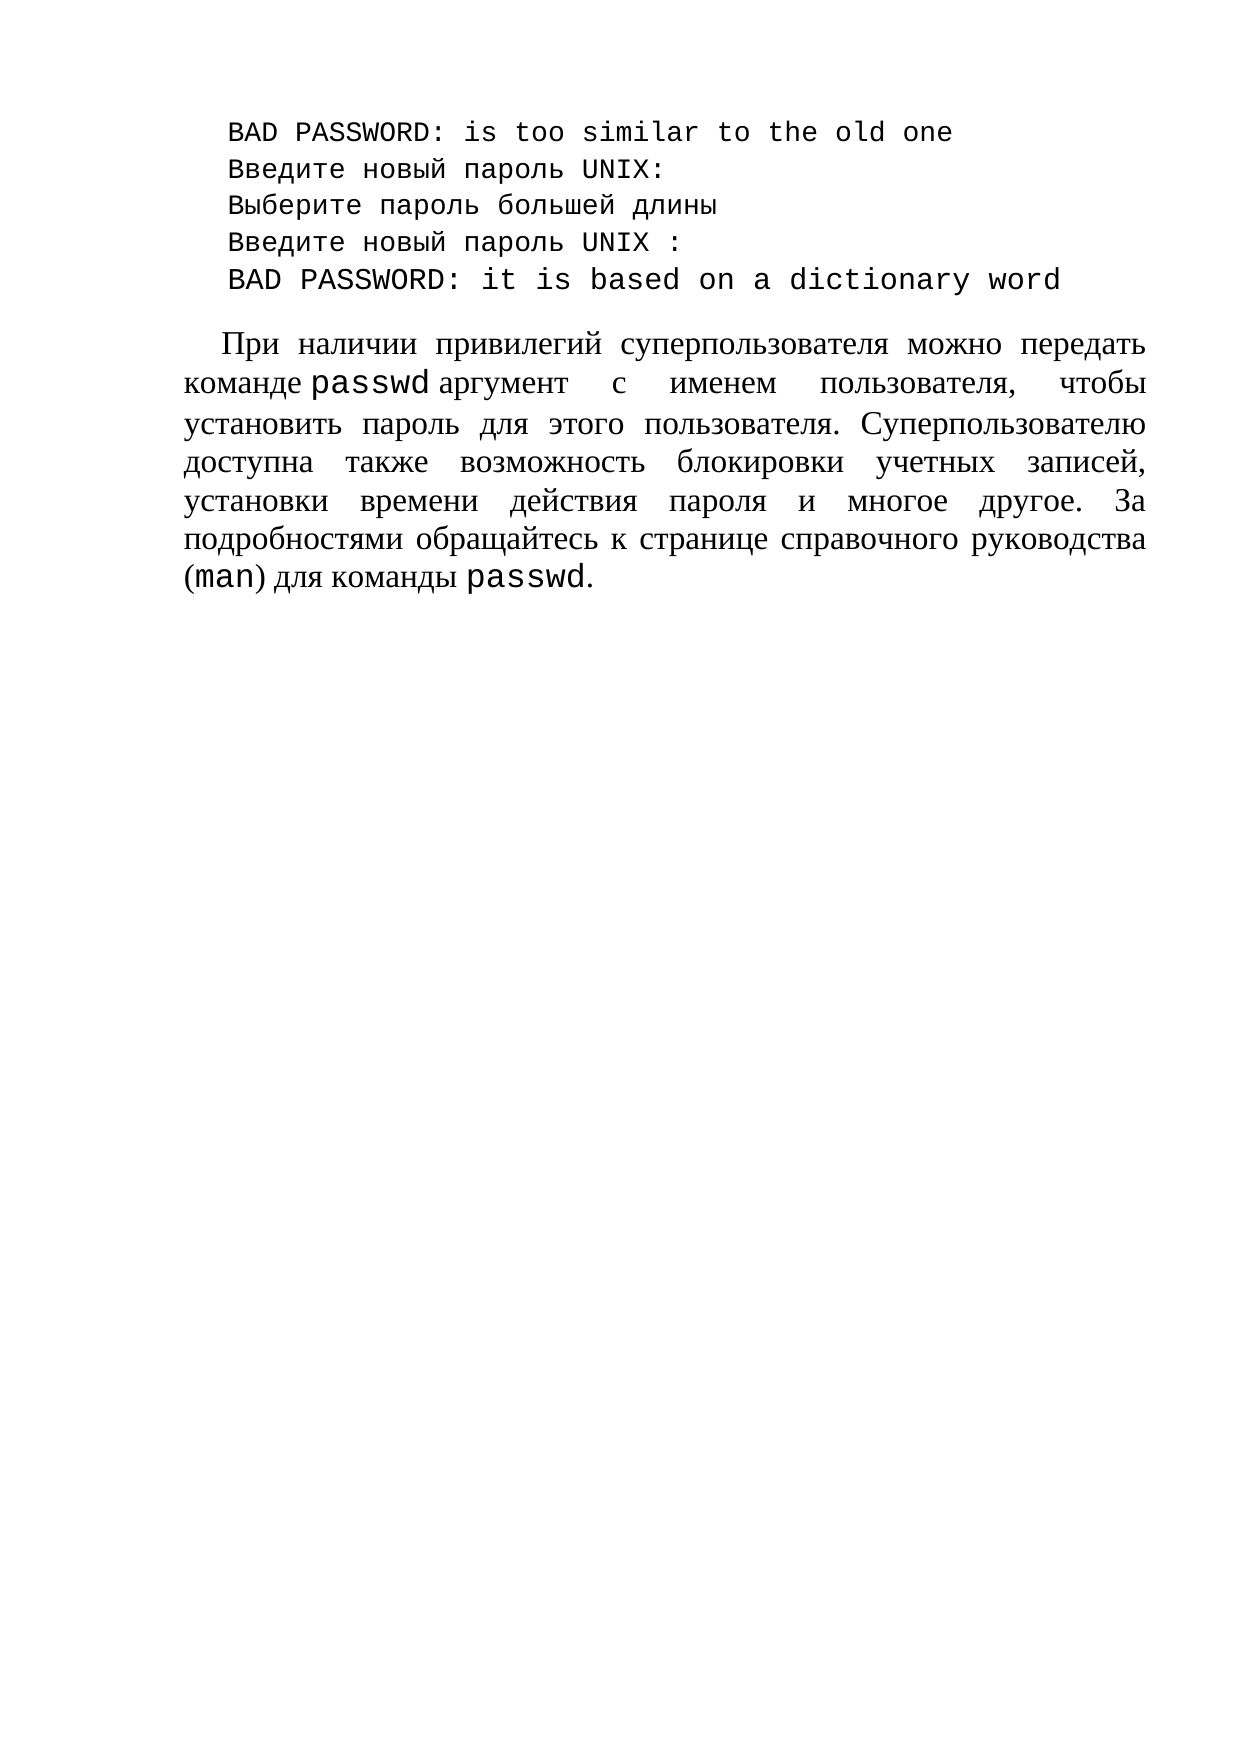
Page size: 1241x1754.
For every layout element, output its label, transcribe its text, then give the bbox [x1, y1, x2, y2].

text Введите новый пароль UNIX: [227, 155, 1147, 187]
text BAD PASSWORD: is too similar to the old one [227, 118, 1147, 150]
text BAD PASSWORD: it is based on a dictionary word [227, 264, 1147, 299]
text Выберите пароль большей длины [227, 191, 1147, 223]
text При наличии привилегий суперпользователя можно передать команде passwd аргумент с именем пользователя, чтобы установить пароль для этого пользователя. Суперпользователю доступна также возможность блокировки учетных записей, установки времени действия пароля и многое другое. За подробностями обращайтесь к странице справочного руководства (man) для команды passwd. [183, 324, 1147, 598]
text Введите новый пароль UNIX : [227, 228, 1147, 260]
